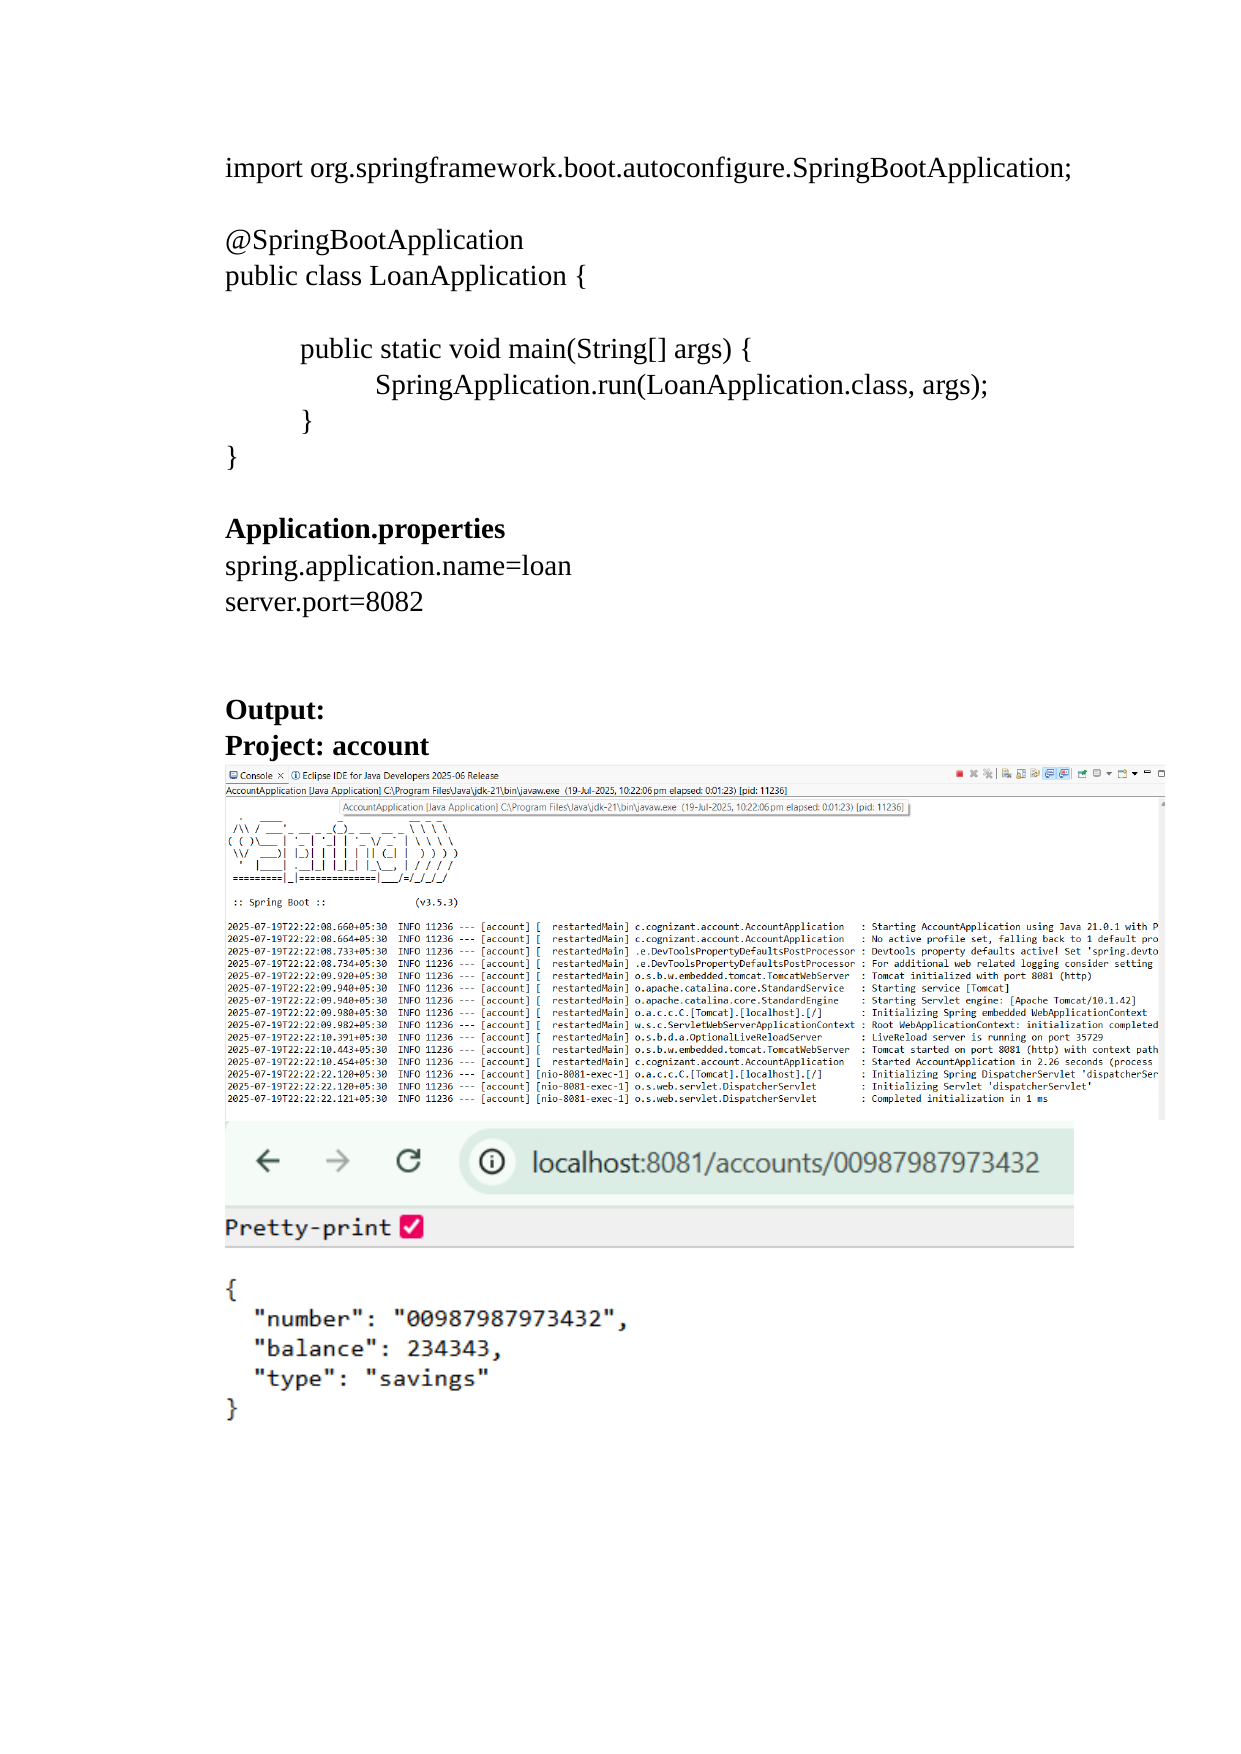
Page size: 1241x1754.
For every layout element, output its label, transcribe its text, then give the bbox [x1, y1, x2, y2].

list } [225, 403, 1090, 437]
list public static void main(String[] args) { [225, 331, 1090, 364]
list spring.application.name=loan [225, 548, 1090, 581]
list } [225, 439, 1090, 473]
list Application.properties [225, 511, 1090, 545]
list public class LoanApplication { [225, 258, 1090, 292]
picture [225, 1121, 1074, 1441]
list Project: account [225, 728, 1090, 762]
list import org.springframework.boot.autoconfigure.SpringBootApplication; [225, 150, 1090, 183]
picture [225, 764, 1166, 1120]
list SpringApplication.run(LoanApplication.class, args); [225, 367, 1090, 400]
list @SpringBootApplication [225, 222, 1090, 256]
list Output: [225, 692, 1090, 726]
list server.port=8082 [225, 584, 1090, 617]
